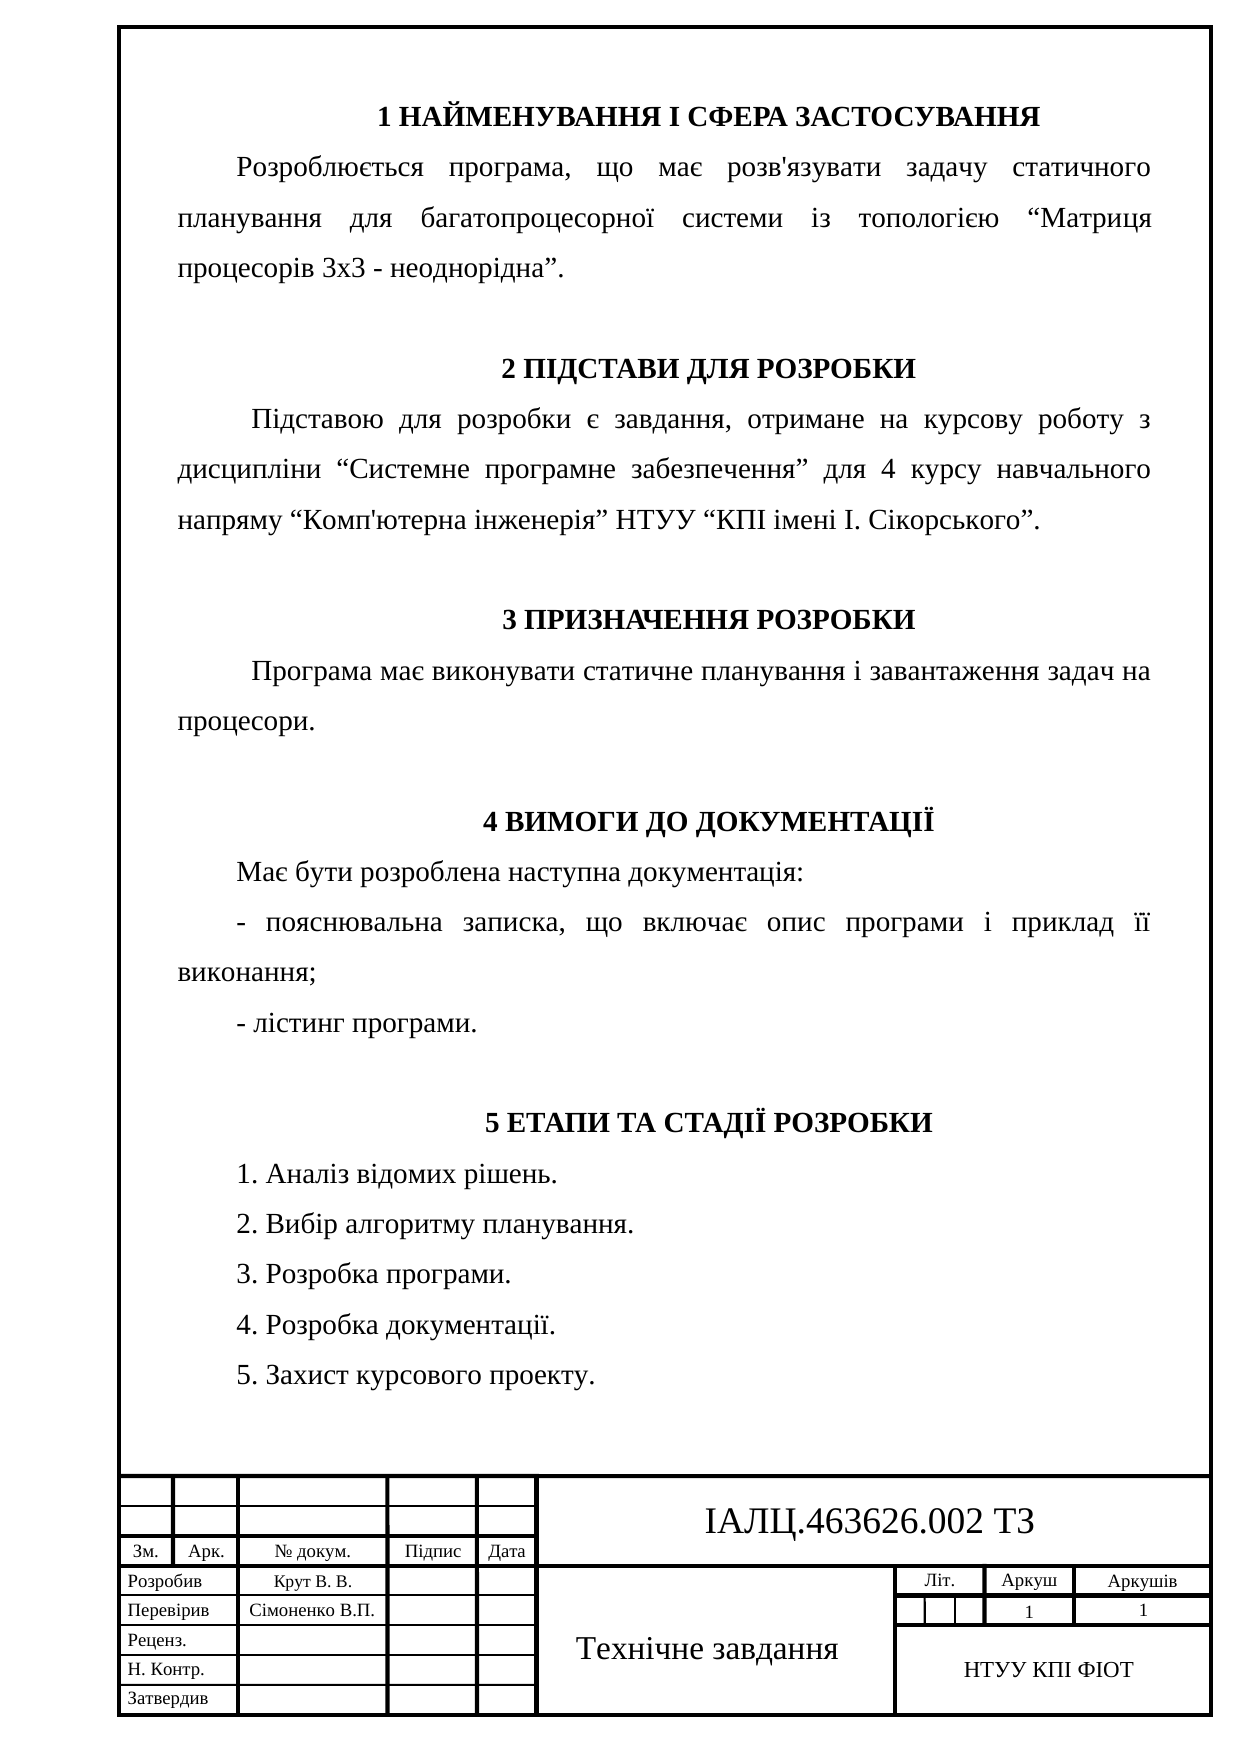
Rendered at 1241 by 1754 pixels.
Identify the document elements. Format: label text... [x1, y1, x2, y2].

text - лістинг програми. [177, 1005, 1152, 1038]
text 2 ПІДСТАВИ ДЛЯ РОЗРОБКИ [177, 351, 1152, 384]
text 4. Розробка документації. [177, 1307, 1152, 1340]
text 1. Аналіз відомих рішень. [177, 1156, 1152, 1189]
text 1 НАЙМЕНУВАННЯ І СФЕРА ЗАСТОСУВАННЯ [177, 99, 1152, 133]
text 2. Вибір алгоритму планування. [177, 1206, 1152, 1240]
text Має бути розроблена наступна документація: [177, 854, 1152, 887]
text 4 ВИМОГИ ДО ДОКУМЕНТАЦІЇ [177, 804, 1152, 837]
text 5 ЕТАПИ ТА СТАДІЇ РОЗРОБКИ [177, 1106, 1152, 1139]
text Розроблюється програма, що має розв'язувати задачу статичного планування для багатопроцесорної системи із топологією “Матриця процесорів 3х3 - неоднорідна”. [177, 149, 1152, 284]
text - пояснювальна записка, що включає опис програми і приклад її виконання; [177, 904, 1152, 988]
text 5. Захист курсового проекту. [177, 1357, 1152, 1391]
text 3. Розробка програми. [177, 1256, 1152, 1290]
text Підставою для розробки є завдання, отримане на курсову роботу з дисципліни “Системне програмне забезпечення” для 4 курсу навчального напряму “Комп'ютерна інженерія” НТУУ “КПІ імені І. Сікорського”. [177, 401, 1152, 535]
text Програма має виконувати статичне планування і завантаження задач на процесори. [177, 653, 1152, 737]
text 3 ПРИЗНАЧЕННЯ РОЗРОБКИ [177, 602, 1152, 636]
